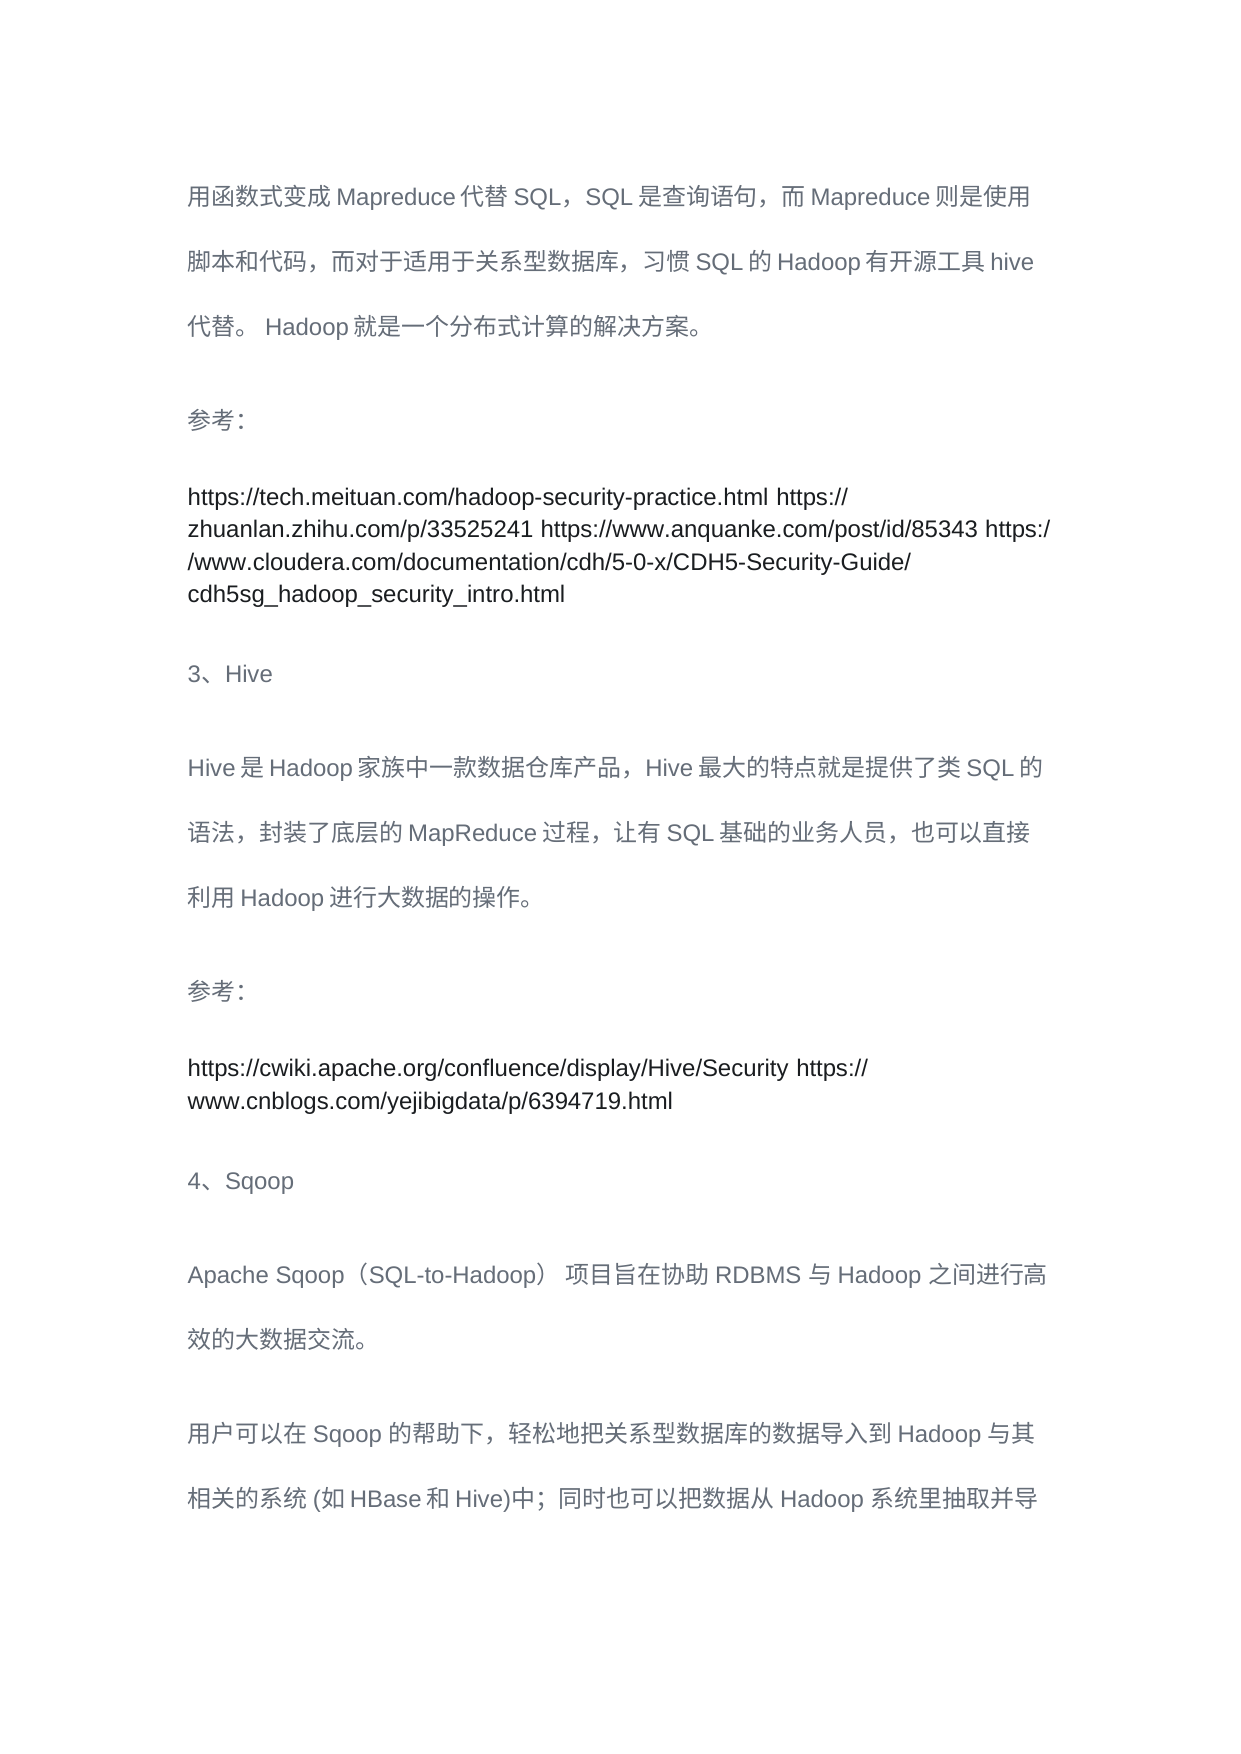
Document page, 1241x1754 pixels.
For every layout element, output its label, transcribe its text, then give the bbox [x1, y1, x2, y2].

text Hive是Hadoop家族中一款数据仓库产品，Hive最大的特点就是提供了类SQL的语法，封装了底层的MapReduce过程，让有SQL基础的业务人员，也可以直接利用Hadoop进行大数据的操作。 [187, 734, 1053, 929]
text 用函数式变成Mapreduce代替SQL，SQL是查询语句，而Mapreduce则是使用脚本和代码，而对于适用于关系型数据库，习惯SQL的Hadoop有开源工具hive代替。 Hadoop就是一个分布式计算的解决方案。 [187, 162, 1053, 357]
text 参考： [187, 386, 1053, 451]
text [187, 1399, 1053, 1529]
text 参考： [187, 958, 1053, 1023]
text Apache Sqoop（SQL-to-Hadoop） 项目旨在协助 RDBMS 与 Hadoop 之间进行高效的大数据交流。 [187, 1240, 1053, 1370]
text 3、Hive [187, 639, 1053, 704]
text 4、Sqoop [187, 1146, 1053, 1211]
text https://cwiki.apache.org/confluence/display/Hive/Security https://www.cnblogs.com/yejibigdata/p/6394719.html [187, 1052, 1053, 1117]
text https://tech.meituan.com/hadoop-security-practice.html https://zhuanlan.zhihu.com/p/33525241 https://www.anquanke.com/post/id/85343 https://www.cloudera.com/documentation/cdh/5-0-x/CDH5-Security-Guide/cdh5sg_hadoop_security_intro.html [187, 480, 1053, 610]
